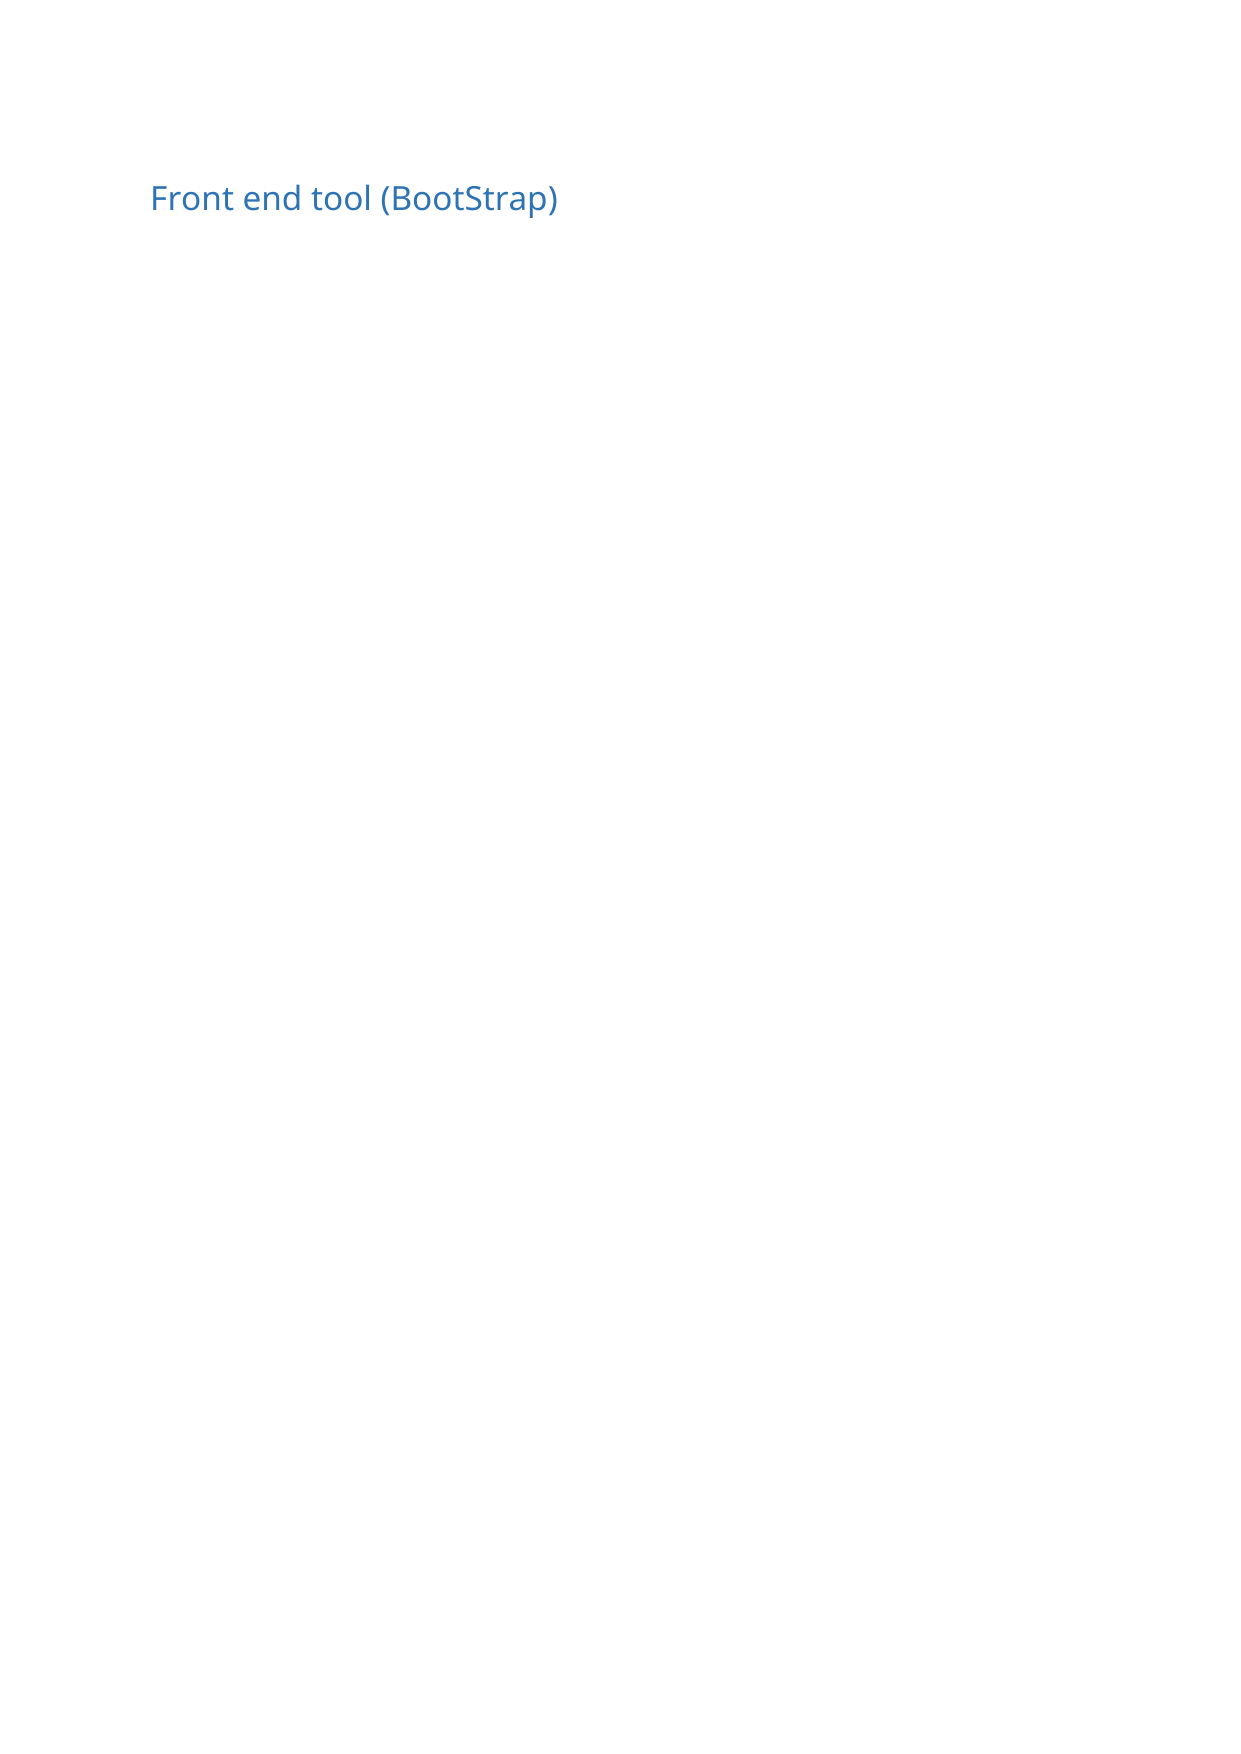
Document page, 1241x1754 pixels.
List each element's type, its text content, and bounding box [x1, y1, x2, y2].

subtitle Front end tool (BootStrap) [150, 175, 1090, 220]
